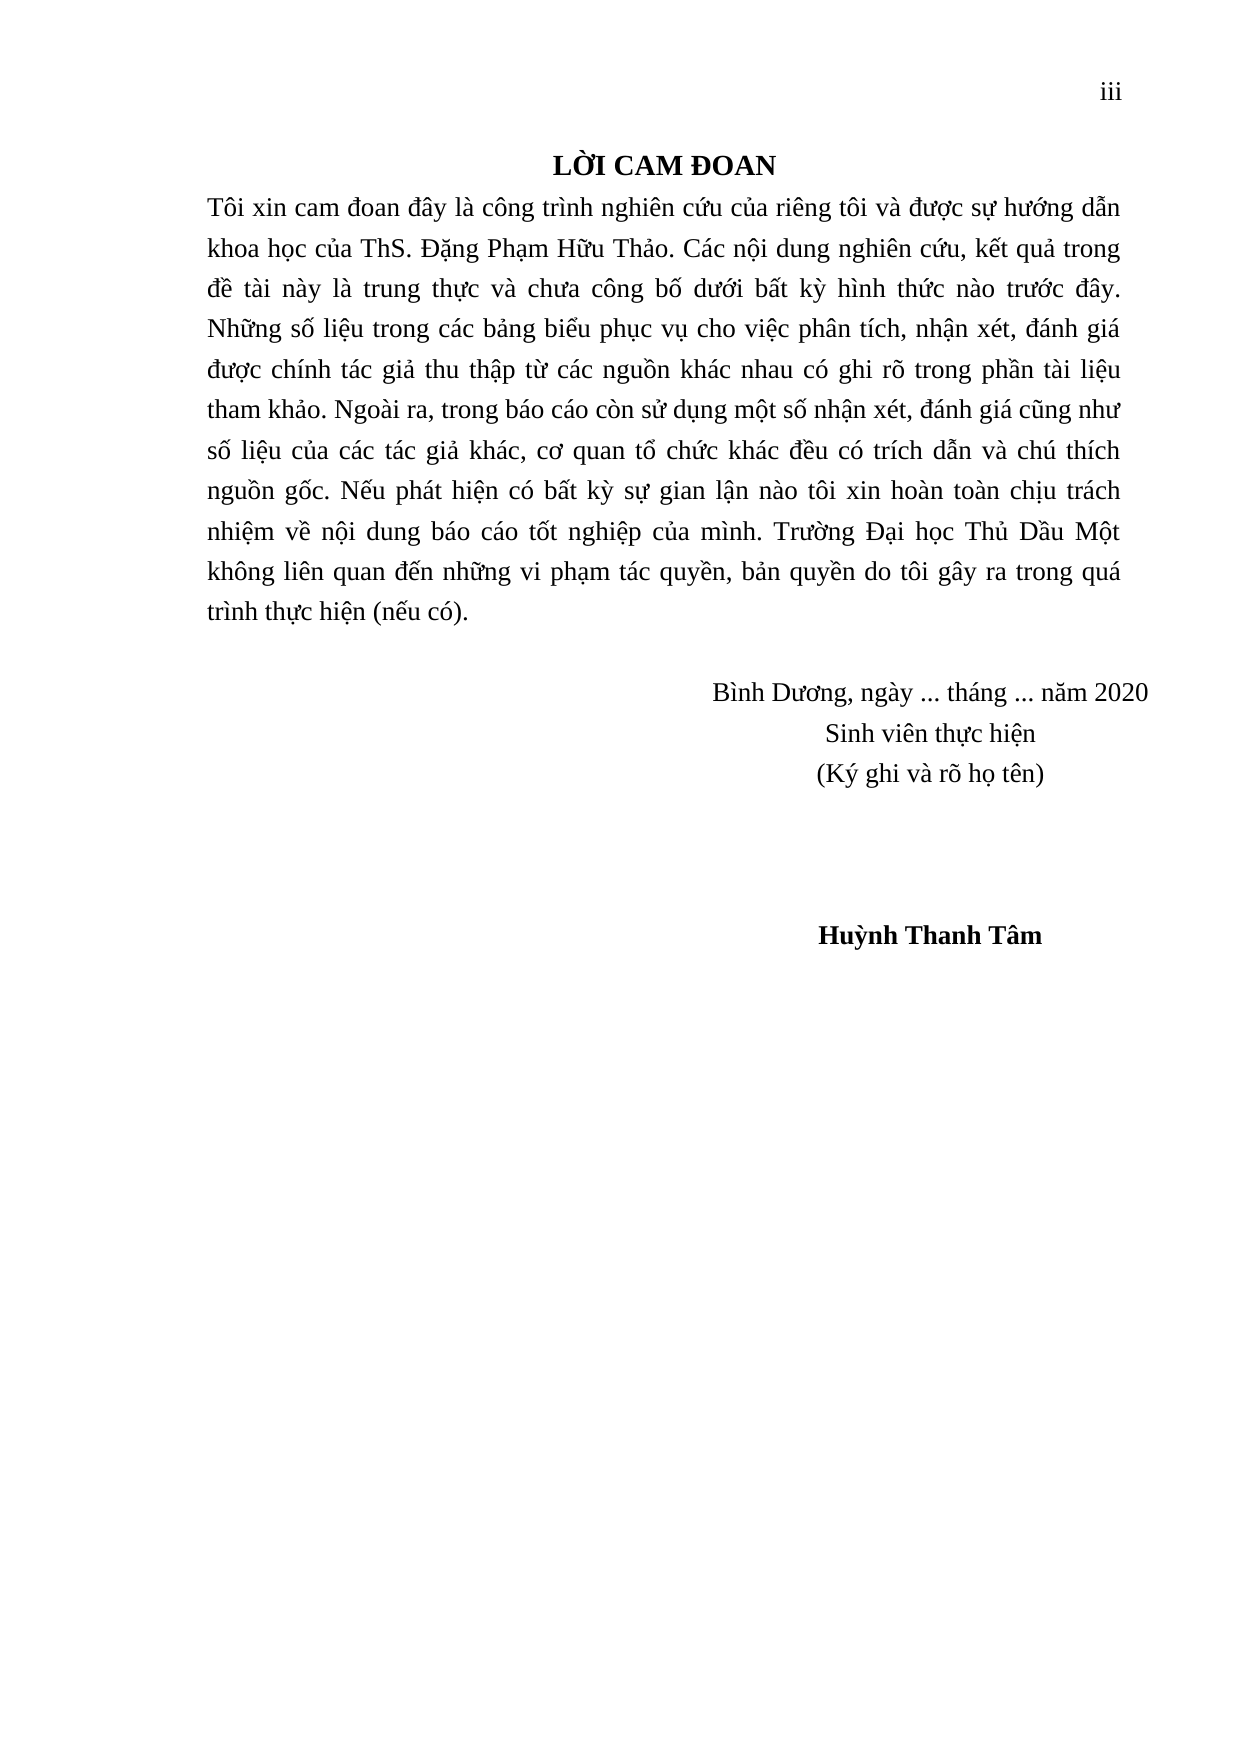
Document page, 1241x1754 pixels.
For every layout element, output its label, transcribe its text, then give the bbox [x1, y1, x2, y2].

text Sinh viên thực hiện [207, 717, 1122, 748]
text LỜI CAM ĐOAN [207, 148, 1122, 181]
text Bình Dương, ngày ... tháng ... năm 2020 [207, 676, 1122, 707]
text (Ký ghi và rõ họ tên) [207, 757, 1122, 788]
text Huỳnh Thanh Tâm [207, 919, 1122, 950]
text Tôi xin cam đoan đây là công trình nghiên cứu của riêng tôi và được sự hướng dẫn khoa học của ThS. Đặng Phạm Hữu Thảo. Các nội dung nghiên cứu, kết quả trong đề tài này là trung thực và chưa công bố dưới bất kỳ hình thức nào trước đây. Những số liệu trong các bảng biểu phục vụ cho việc phân tích, nhận xét, đánh giá được chính tác giả thu thập từ các nguồn khác nhau có ghi rõ trong phần tài liệu tham khảo. Ngoài ra, trong báo cáo còn sử dụng một số nhận xét, đánh giá cũng như số liệu của các tác giả khác, cơ quan tổ chức khác đều có trích dẫn và chú thích nguồn gốc. Nếu phát hiện có bất kỳ sự gian lận nào tôi xin hoàn toàn chịu trách nhiệm về nội dung báo cáo tốt nghiệp của mình. Trường Đại học Thủ Dầu Một không liên quan đến những vi phạm tác quyền, bản quyền do tôi gây ra trong quá trình thực hiện (nếu có). [207, 191, 1122, 627]
